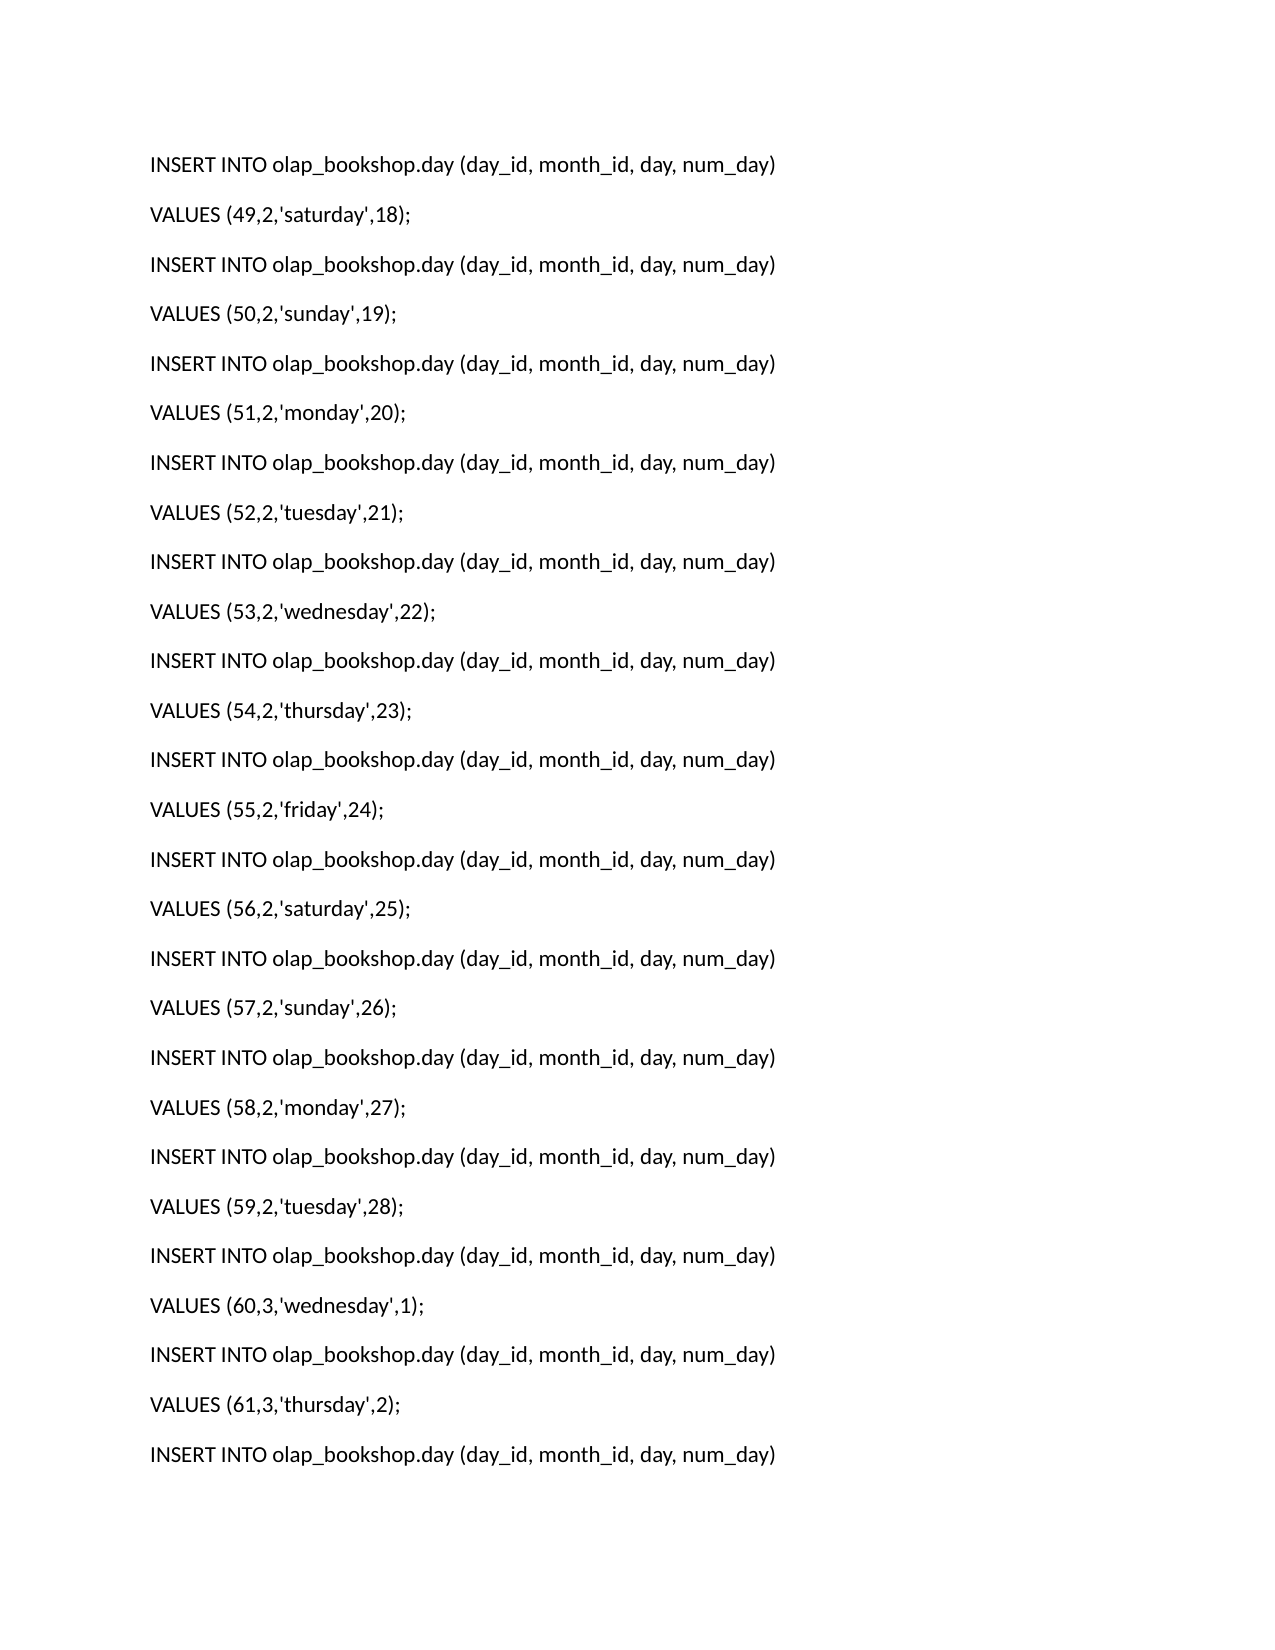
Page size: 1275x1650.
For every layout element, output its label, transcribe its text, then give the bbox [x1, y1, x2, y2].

text INSERT INTO olap_bookshop.day (day_id, month_id, day, num_day) [150, 1241, 1125, 1269]
text VALUES (59,2,'tuesday',28); [150, 1191, 1125, 1220]
text INSERT INTO olap_bookshop.day (day_id, month_id, day, num_day) [150, 646, 1125, 674]
text INSERT INTO olap_bookshop.day (day_id, month_id, day, num_day) [150, 1042, 1125, 1071]
text VALUES (55,2,'friday',24); [150, 794, 1125, 823]
text VALUES (54,2,'thursday',23); [150, 695, 1125, 724]
text INSERT INTO olap_bookshop.day (day_id, month_id, day, num_day) [150, 348, 1125, 377]
text INSERT INTO olap_bookshop.day (day_id, month_id, day, num_day) [150, 447, 1125, 476]
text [150, 1340, 1125, 1369]
text INSERT INTO olap_bookshop.day (day_id, month_id, day, num_day) [150, 547, 1125, 575]
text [150, 150, 1125, 179]
text INSERT INTO olap_bookshop.day (day_id, month_id, day, num_day) [150, 943, 1125, 972]
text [150, 249, 1125, 278]
text VALUES (58,2,'monday',27); [150, 1092, 1125, 1121]
text VALUES (56,2,'saturday',25); [150, 894, 1125, 922]
text VALUES (53,2,'wednesday',22); [150, 596, 1125, 625]
text VALUES (60,3,'wednesday',1); [150, 1290, 1125, 1319]
text VALUES (52,2,'tuesday',21); [150, 497, 1125, 526]
text VALUES (50,2,'sunday',19); [150, 299, 1125, 327]
text INSERT INTO olap_bookshop.day (day_id, month_id, day, num_day) [150, 1142, 1125, 1170]
text INSERT INTO olap_bookshop.day (day_id, month_id, day, num_day) [150, 745, 1125, 774]
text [150, 1439, 1125, 1468]
text VALUES (51,2,'monday',20); [150, 398, 1125, 427]
text VALUES (61,3,'thursday',2); [150, 1389, 1125, 1418]
text VALUES (49,2,'saturday',18); [150, 199, 1125, 228]
text VALUES (57,2,'sunday',26); [150, 993, 1125, 1022]
text INSERT INTO olap_bookshop.day (day_id, month_id, day, num_day) [150, 844, 1125, 873]
